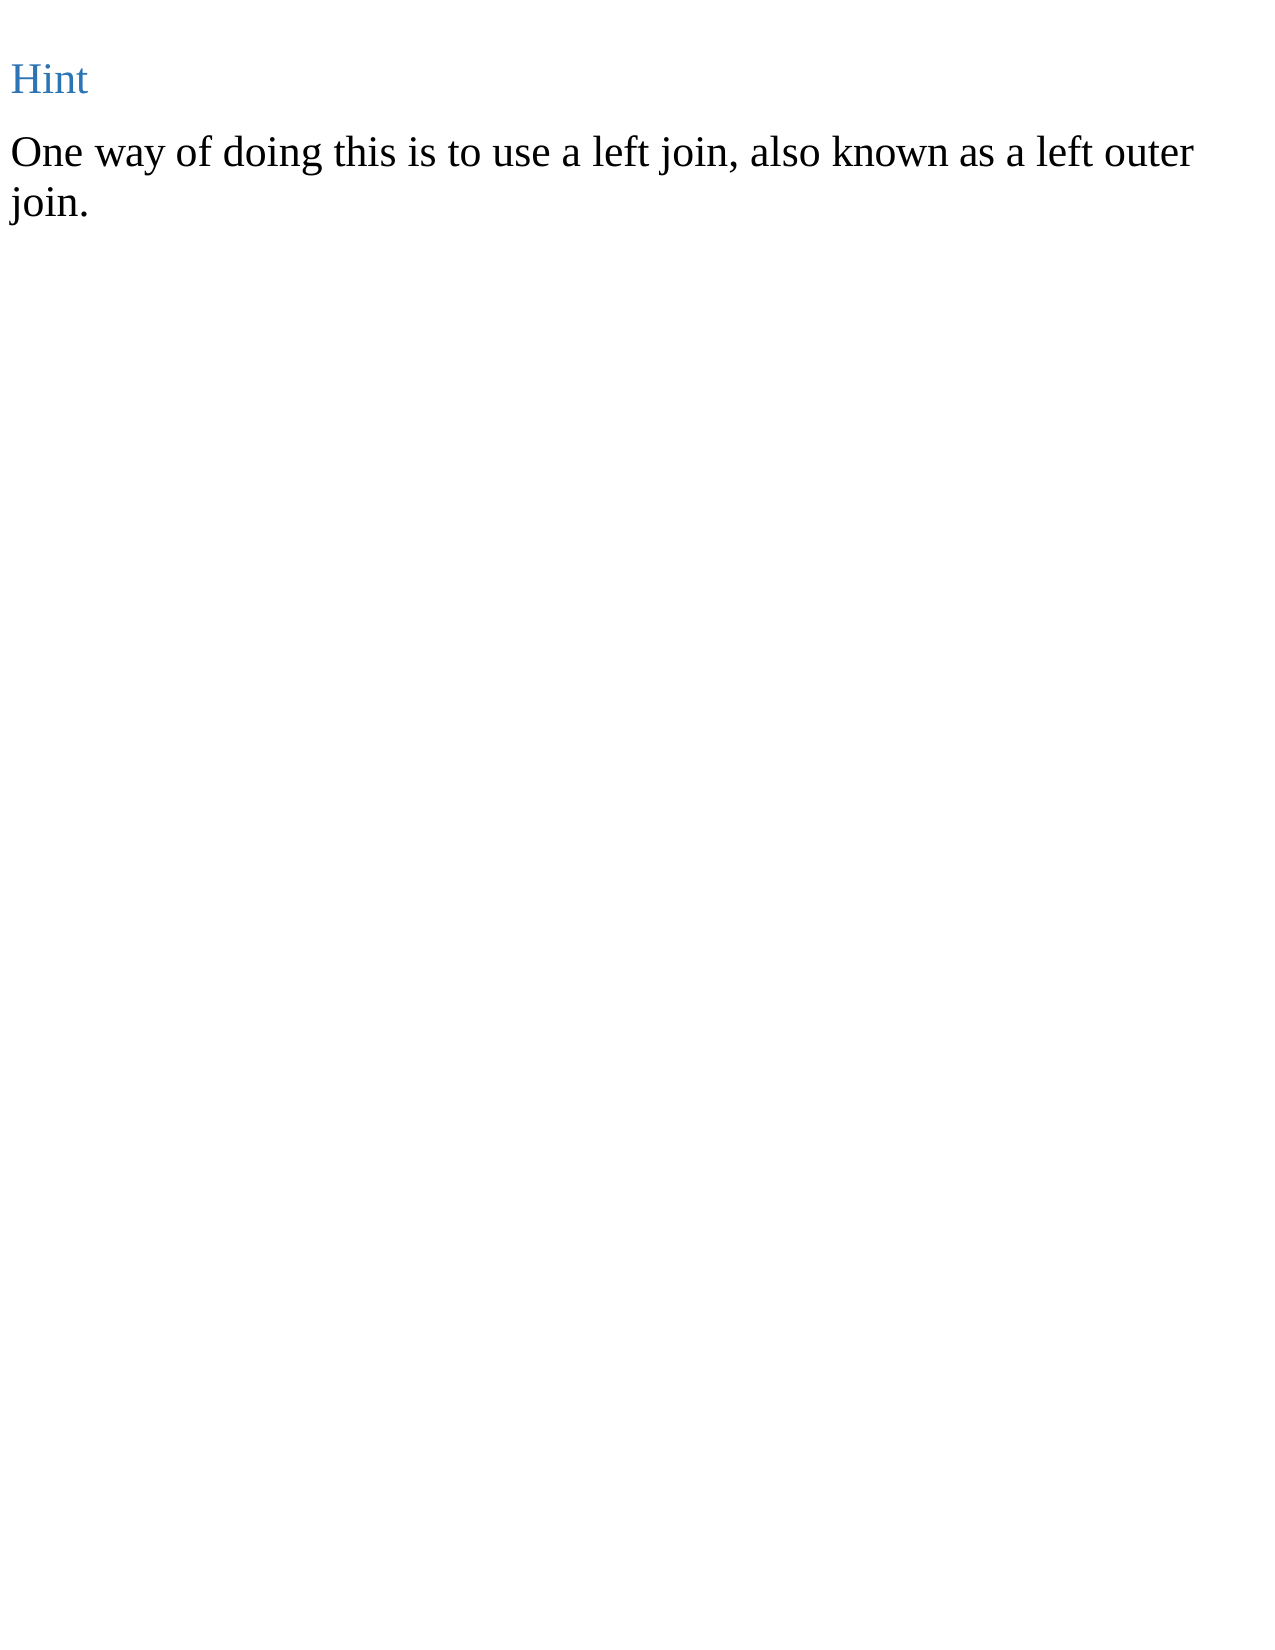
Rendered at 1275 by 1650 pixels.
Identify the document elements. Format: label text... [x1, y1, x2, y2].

text One way of doing this is to use a left join, also known as a left outer join. [10, 125, 1194, 226]
